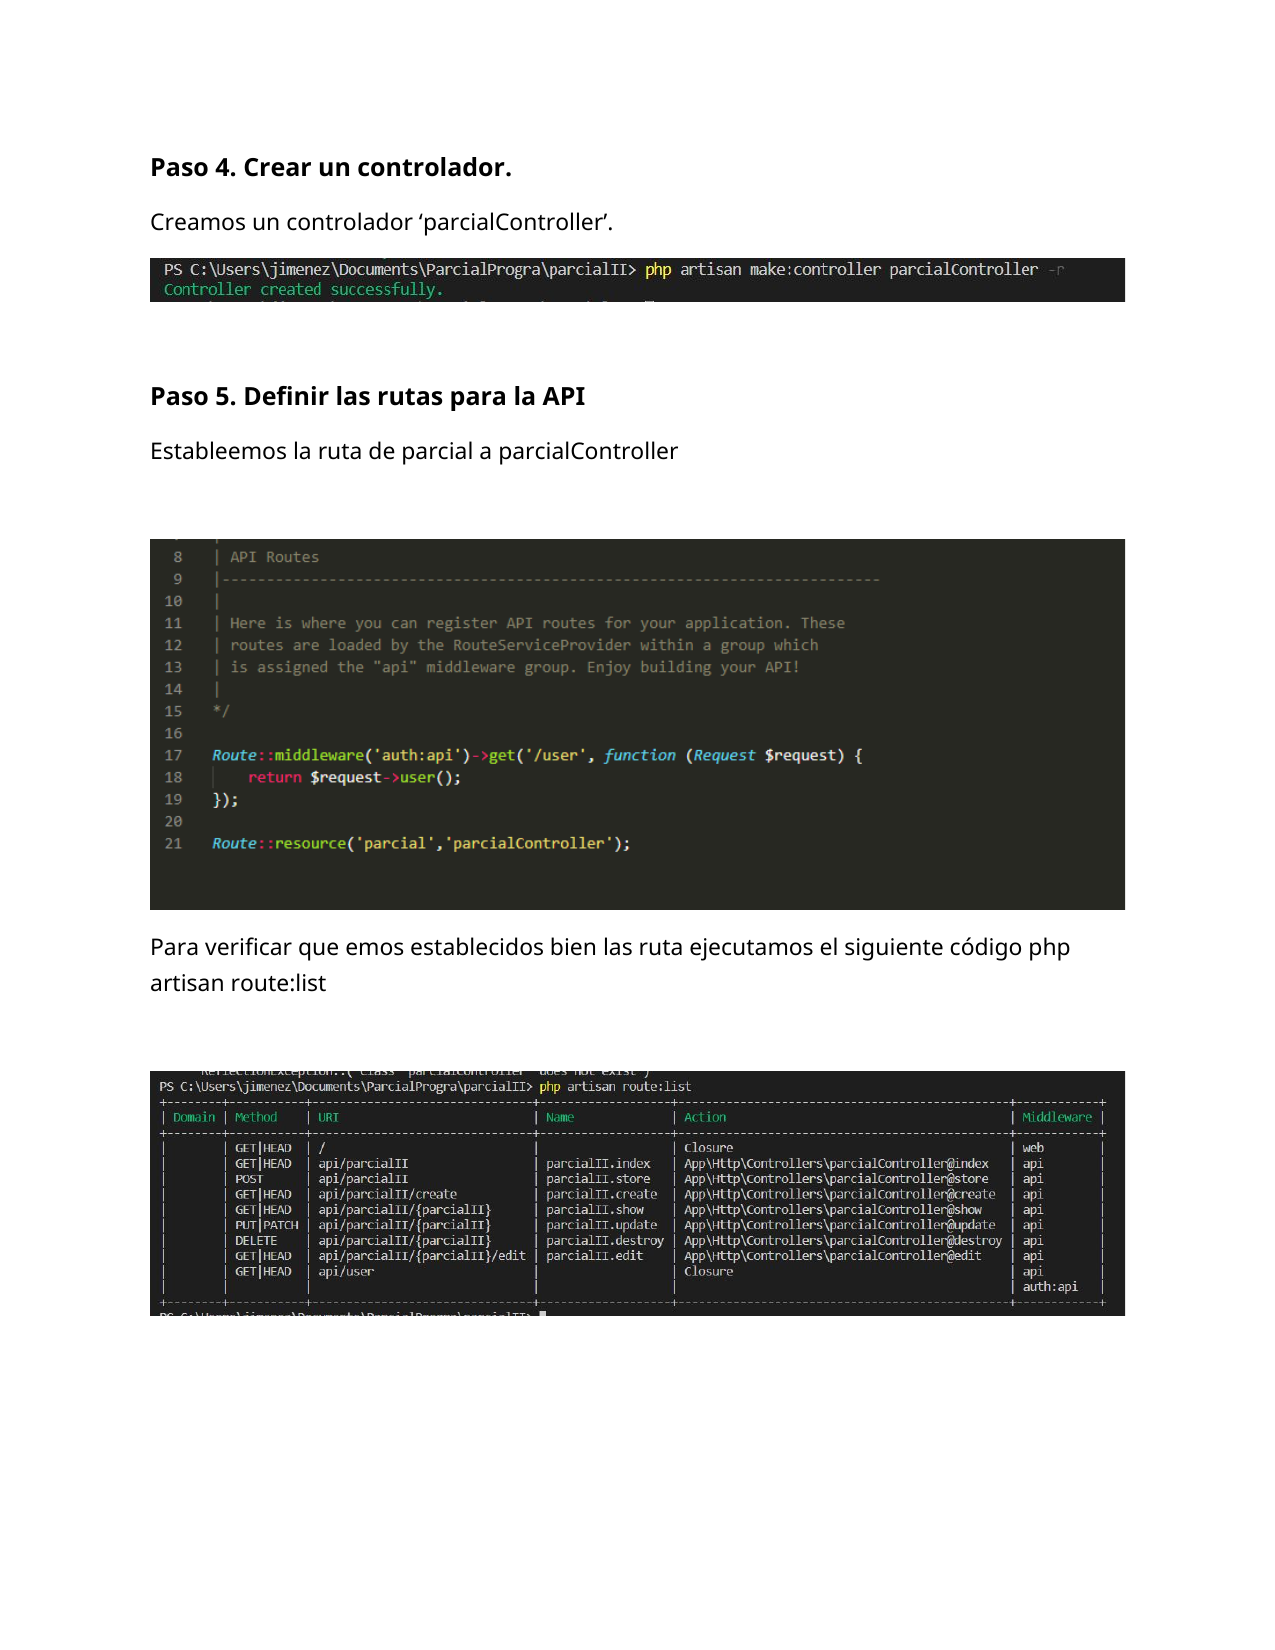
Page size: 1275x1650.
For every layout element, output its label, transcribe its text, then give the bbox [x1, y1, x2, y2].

picture [150, 539, 1125, 910]
text Estableemos la ruta de parcial a parcialController [150, 434, 1125, 466]
text Paso 4. Crear un controlador. [150, 150, 1125, 184]
picture [150, 1071, 1125, 1316]
text Creamos un controlador ‘parcialController’. [150, 206, 1125, 237]
picture [150, 258, 1125, 302]
text Para verificar que emos establecidos bien las ruta ejecutamos el siguiente código php artisan route:list [150, 931, 1125, 998]
text Paso 5. Definir las rutas para la API [150, 379, 1125, 413]
